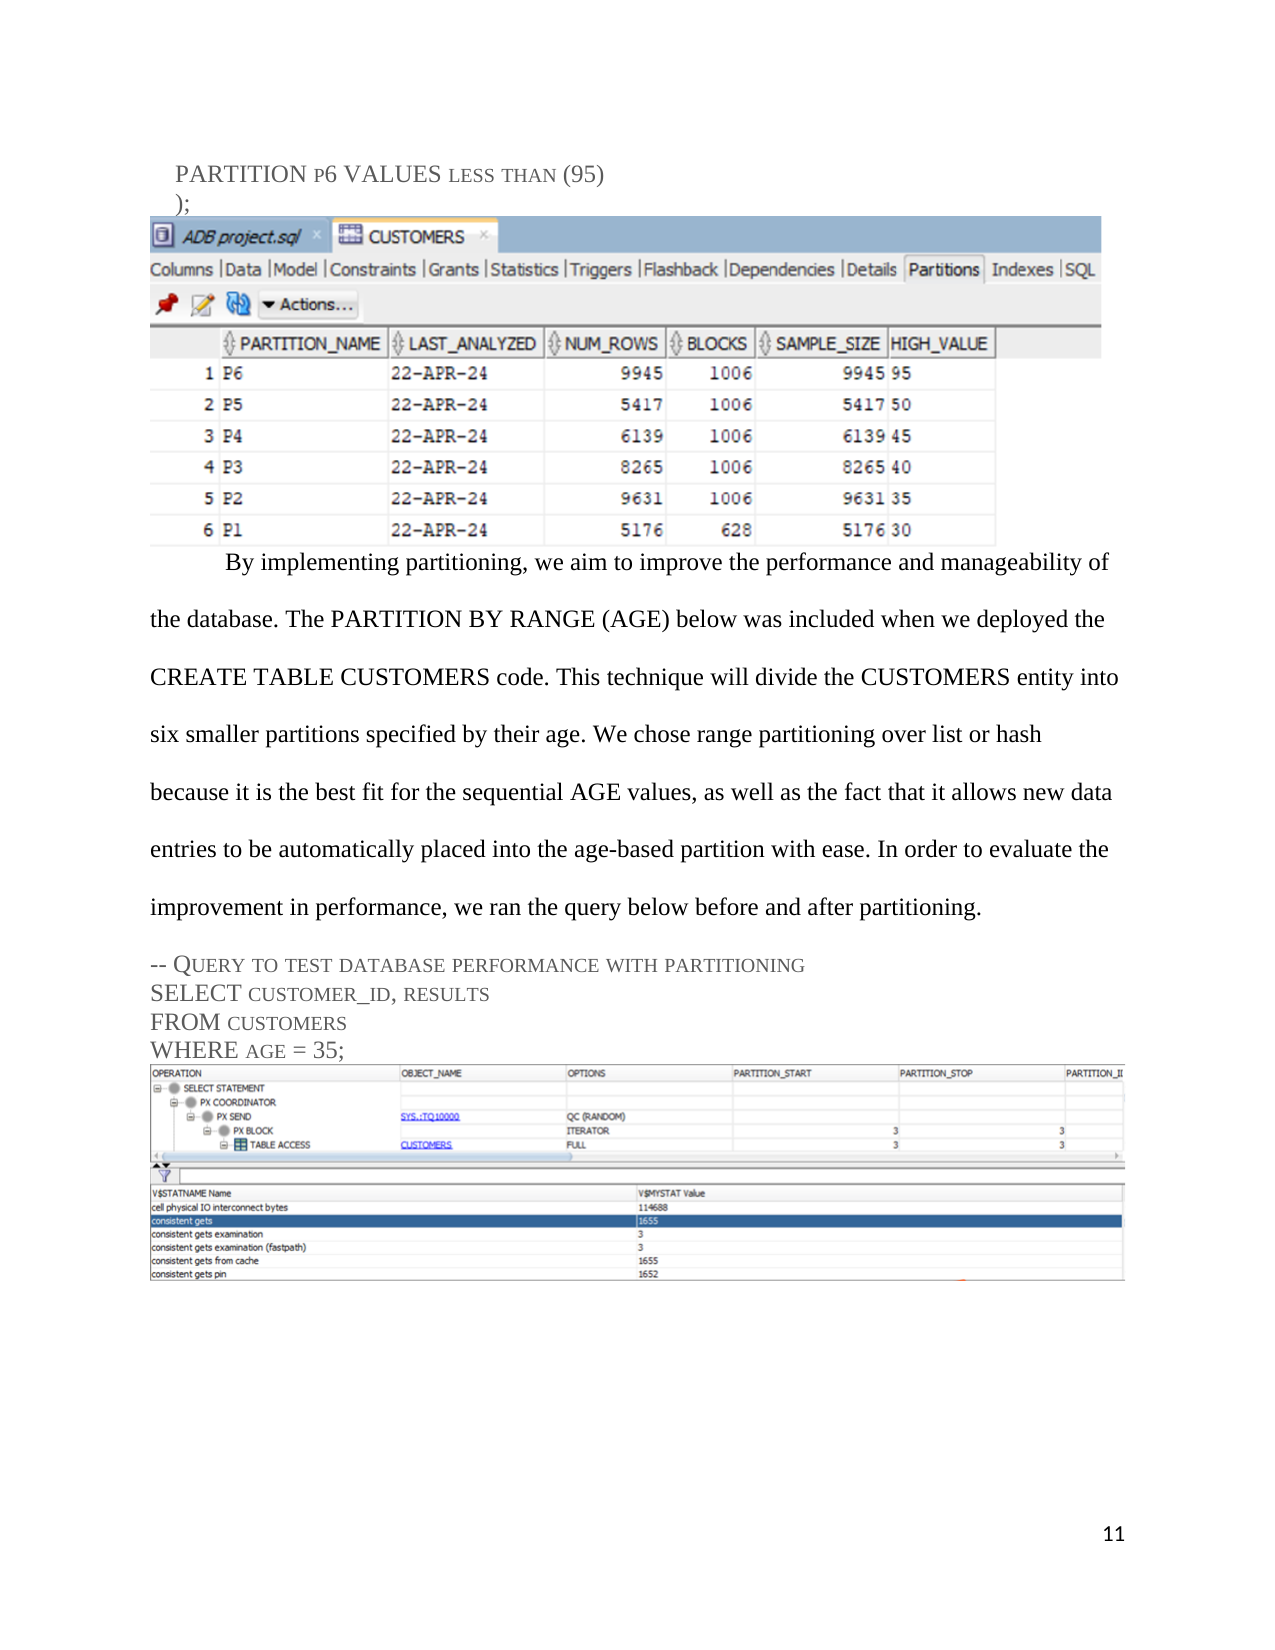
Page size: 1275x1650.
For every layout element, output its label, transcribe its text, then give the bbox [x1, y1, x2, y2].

text WHERE age = 35; [150, 1036, 1125, 1064]
text -- Query to test database performance with partitioning [150, 949, 1125, 978]
picture [150, 216, 1102, 547]
text FROM customers [150, 1007, 1125, 1036]
text By implementing partitioning, we aim to improve the performance and manageability of the database. The PARTITION BY RANGE (AGE) below was included when we deployed the CREATE TABLE CUSTOMERS code. This technique will divide the CUSTOMERS entity into six smaller partitions specified by their age. We chose range partitioning over list or hash because it is the best fit for the sequential AGE values, as well as the fact that it allows new data entries to be automatically placed into the age-based partition with ease. In order to evaluate the improvement in performance, we ran the query below before and after partitioning. [150, 547, 1125, 921]
text PARTITION p6 VALUES less than (95) [150, 159, 1125, 188]
picture [150, 1064, 1125, 1281]
text SELECT customer_id, results [150, 978, 1125, 1007]
